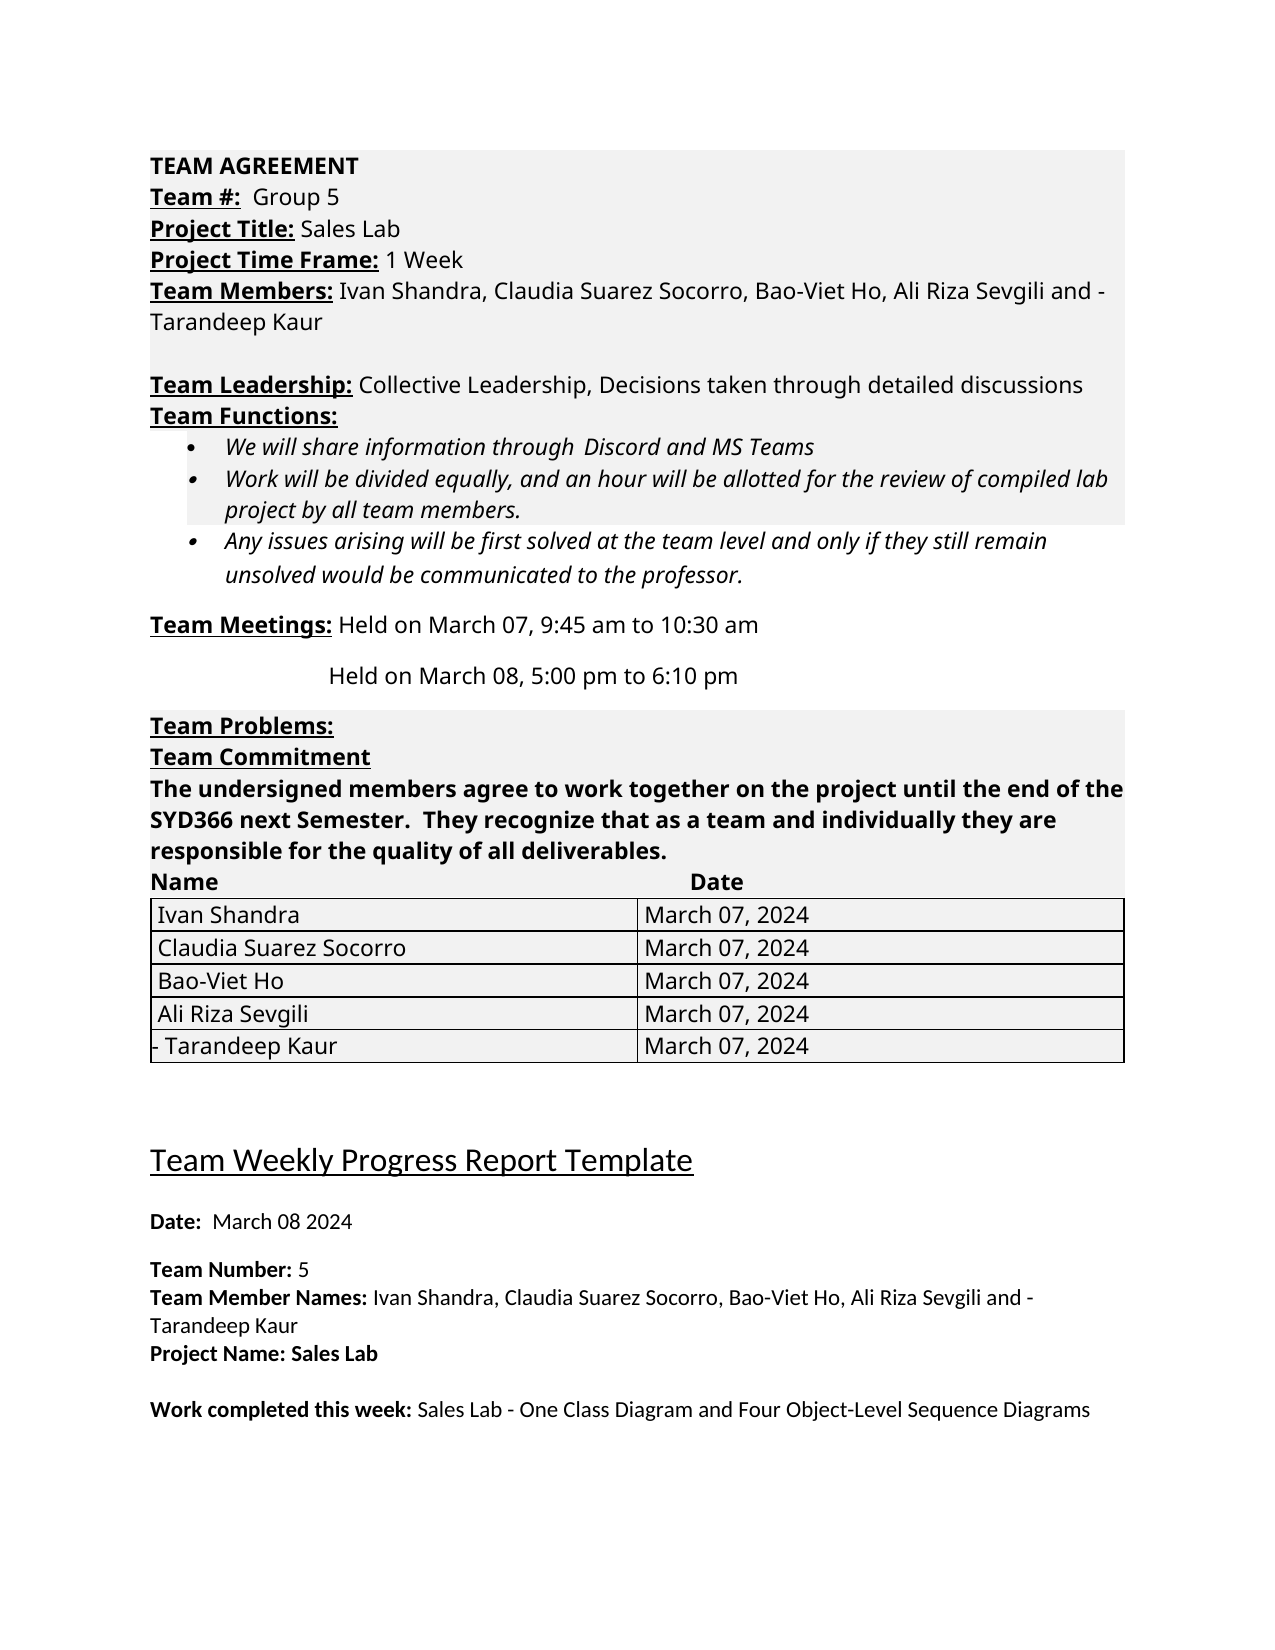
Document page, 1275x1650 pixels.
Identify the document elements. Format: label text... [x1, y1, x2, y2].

text Date: March 08 2024 [150, 1207, 1125, 1236]
text Name Date [150, 866, 1125, 897]
text Project Name: Sales Lab [150, 1339, 1125, 1367]
text The undersigned members agree to work together on the project until the end of the SYD366 next Semester. They recognize that as a team and individually they are responsible for the quality of all deliverables. [150, 772, 1125, 866]
text Team Number: 5 [150, 1255, 1125, 1283]
text TEAM AGREEMENT [150, 150, 1125, 181]
text Team Weekly Progress Report Template [150, 1139, 1125, 1179]
text Team Members: Ivan Shandra, Claudia Suarez Socorro, Bao-Viet Ho, Ali Riza Sevgili and - Tarandeep Kaur [150, 275, 1125, 337]
text Team Meetings: Held on March 07, 9:45 am to 10:30 am [150, 609, 1125, 640]
text Work completed this week: Sales Lab - One Class Diagram and Four Object-Level Sequence Diagrams [150, 1395, 1125, 1423]
list Any issues arising will be first solved at the team level and only if they still remain unsolved would be communicated to the professor. [187, 525, 1125, 590]
text Project Time Frame: 1 Week [150, 244, 1125, 275]
list Work will be divided equally, and an hour will be allotted for the review of compiled lab project by all team members. [187, 462, 1125, 525]
list We will share information through Discord and MS Teams [187, 431, 1125, 462]
text Team Commitment [150, 741, 1125, 772]
text Held on March 08, 5:00 pm to 6:10 pm [150, 659, 1125, 691]
text Team #: Group 5 [150, 181, 1125, 212]
text Project Title: Sales Lab [150, 212, 1125, 244]
text Team Functions: [150, 400, 1125, 431]
text Team Member Names: Ivan Shandra, Claudia Suarez Socorro, Bao-Viet Ho, Ali Riza Sevgili and - Tarandeep Kaur [150, 1283, 1125, 1339]
text Team Problems: [150, 710, 1125, 741]
text Team Leadership: Collective Leadership, Decisions taken through detailed discussions [150, 369, 1125, 400]
